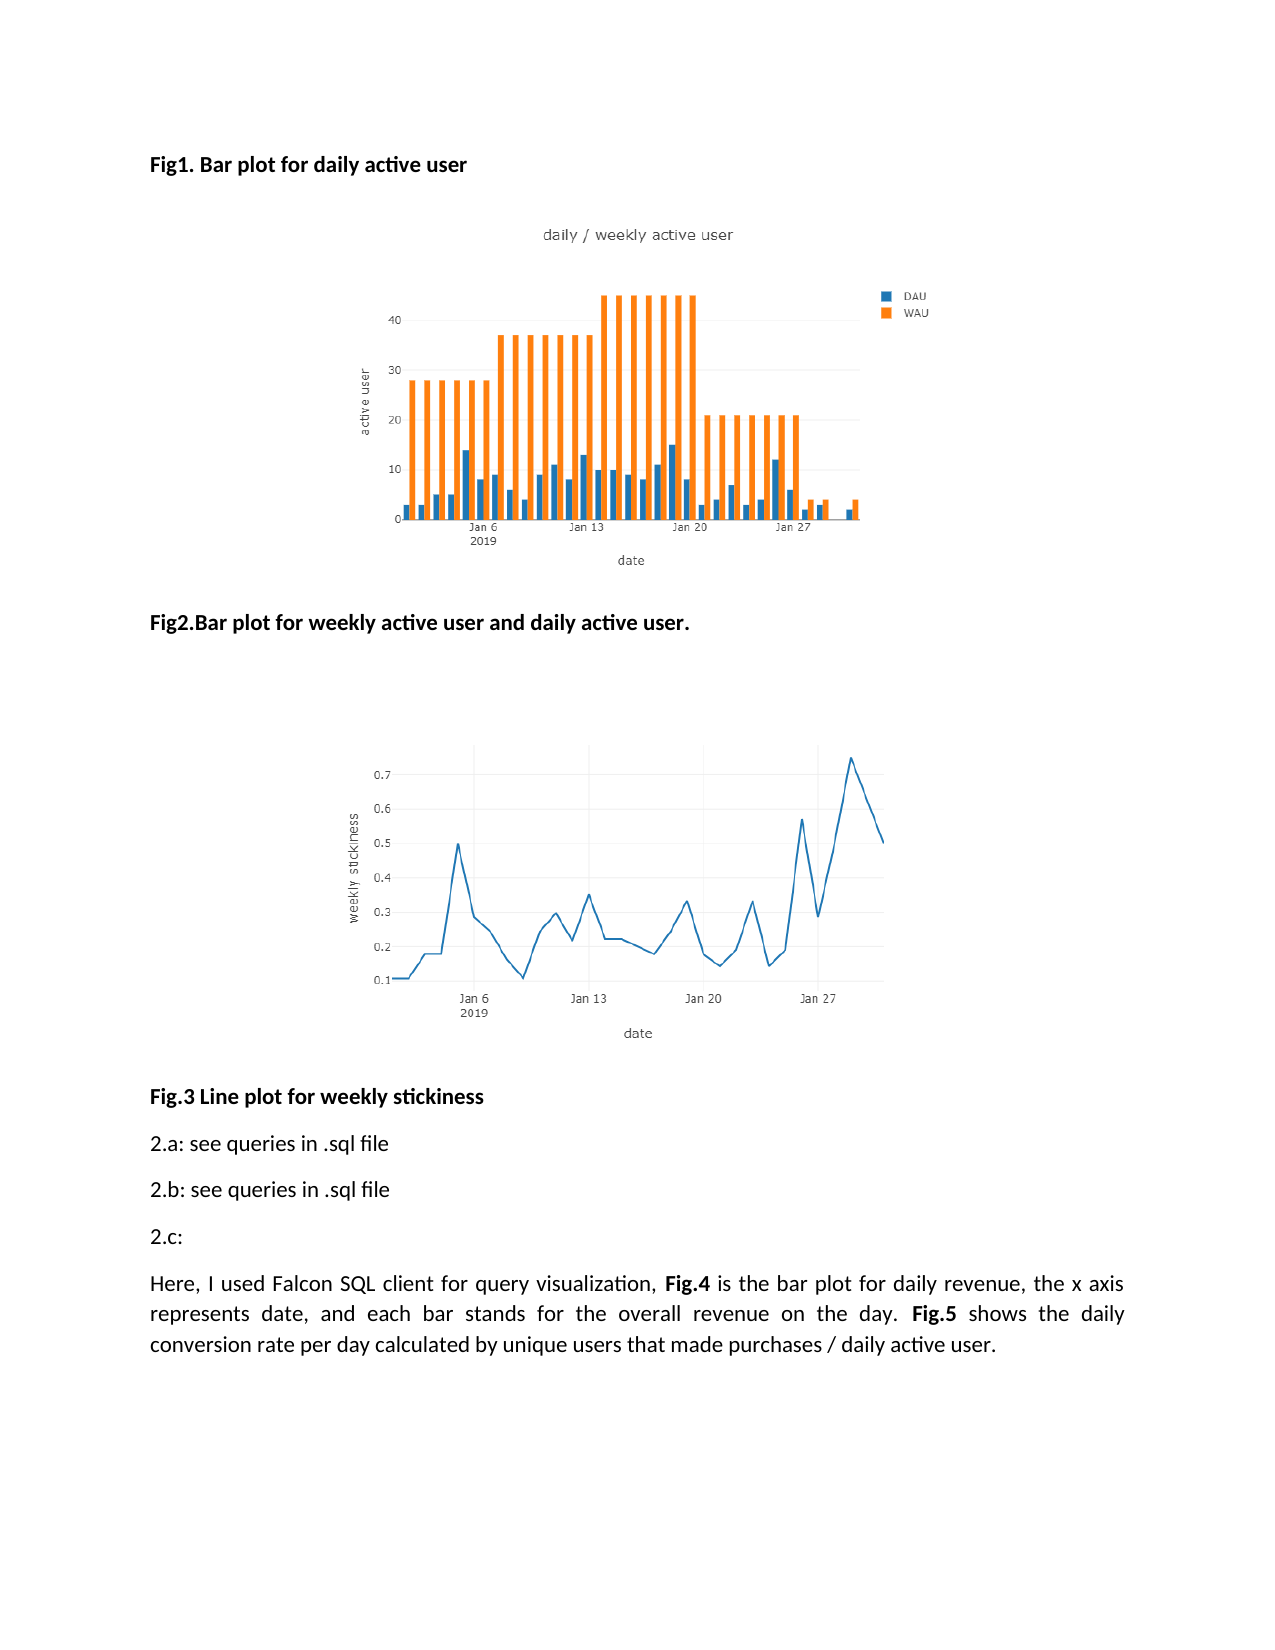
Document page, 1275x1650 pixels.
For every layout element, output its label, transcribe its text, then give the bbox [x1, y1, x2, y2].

text Fig2.Bar plot for weekly active user and daily active user. [150, 608, 1125, 636]
text 2.b: see queries in .sql file [150, 1176, 1125, 1203]
text Fig1. Bar plot for daily active user [150, 150, 1125, 178]
text Here, I used Falcon SQL client for query visualization, Fig.4 is the bar plot for daily revenue, the x axis represents date, and each bar stands for the overall revenue on the day. Fig.5 shows the daily conversion rate per day calculated by unique users that made purchases / daily active user. [150, 1269, 1125, 1358]
text 2.c: [150, 1222, 1125, 1250]
picture [332, 196, 943, 589]
text Fig.3 Line plot for weekly stickiness [150, 1082, 1125, 1110]
picture [319, 654, 956, 1063]
text 2.a: see queries in .sql file [150, 1129, 1125, 1157]
